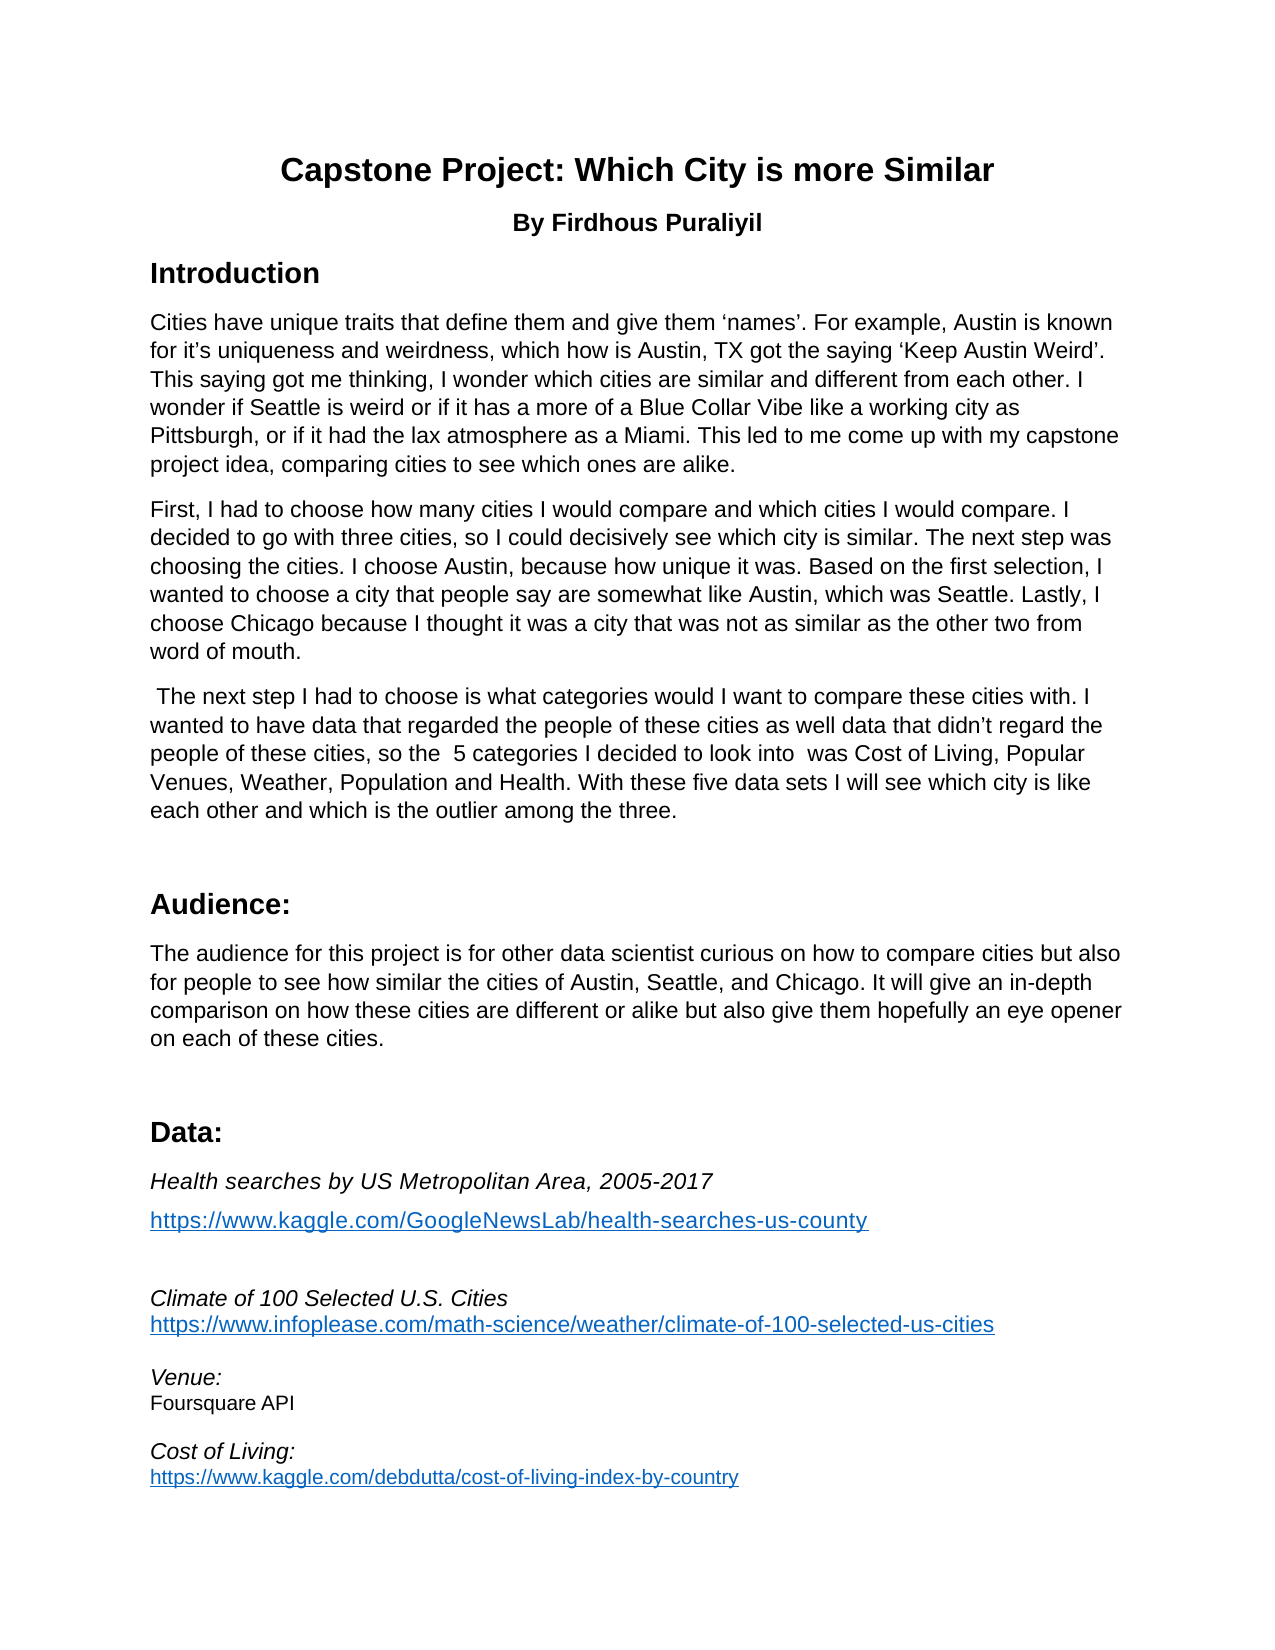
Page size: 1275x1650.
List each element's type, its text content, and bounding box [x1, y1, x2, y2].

text Cities have unique traits that define them and give them ‘names’. For example, Austin is known for it’s uniqueness and weirdness, which how is Austin, TX got the saying ‘Keep Austin Weird’. This saying got me thinking, I wonder which cities are similar and different from each other. I wonder if Seattle is weird or if it has a more of a Blue Collar Vibe like a working city as Pittsburgh, or if it had the lax atmosphere as a Miami. This led to me come up with my capstone project idea, comparing cities to see which ones are alike. [150, 309, 1125, 477]
text By Firdhous Puraliyil [150, 208, 1125, 237]
text The audience for this project is for other data scientist curious on how to compare cities but also for people to see how similar the cities of Austin, Seattle, and Chicago. It will give an in-depth comparison on how these cities are different or alike but also give them hopefully an eye opener on each of these cities. [150, 940, 1125, 1052]
text https://www.kaggle.com/GoogleNewsLab/health-searches-us-county [150, 1207, 1125, 1233]
text Health searches by US Metropolitan Area, 2005-2017 [150, 1168, 1125, 1195]
subtitle Climate of 100 Selected U.S. Cities [150, 1285, 1125, 1311]
subtitle https://www.kaggle.com/debdutta/cost-of-living-index-by-country [150, 1464, 1125, 1488]
text Introduction [150, 256, 1125, 289]
text Capstone Project: Which City is more Similar [150, 150, 1125, 188]
subtitle Cost of Living: [150, 1438, 1125, 1464]
subtitle Foursquare API [150, 1390, 1125, 1414]
subtitle https://www.infoplease.com/math-science/weather/climate-of-100-selected-us-cities [150, 1311, 1125, 1338]
text Data: [150, 1116, 1125, 1149]
text The next step I had to choose is what categories would I want to compare these cities with. I wanted to have data that regarded the people of these cities as well data that didn’t regard the people of these cities, so the 5 categories I decided to look into was Cost of Living, Popular Venues, Weather, Population and Health. With these five data sets I will see which city is like each other and which is the outlier among the three. [150, 683, 1125, 823]
text First, I had to choose how many cities I would compare and which cities I would compare. I decided to go with three cities, so I could decisively see which city is similar. The next step was choosing the cities. I choose Austin, because how unique it was. Based on the first selection, I wanted to choose a city that people say are somewhat like Austin, which was Seattle. Lastly, I choose Chicago because I thought it was a city that was not as similar as the other two from word of mouth. [150, 496, 1125, 664]
text Audience: [150, 887, 1125, 921]
subtitle Venue: [150, 1364, 1125, 1390]
